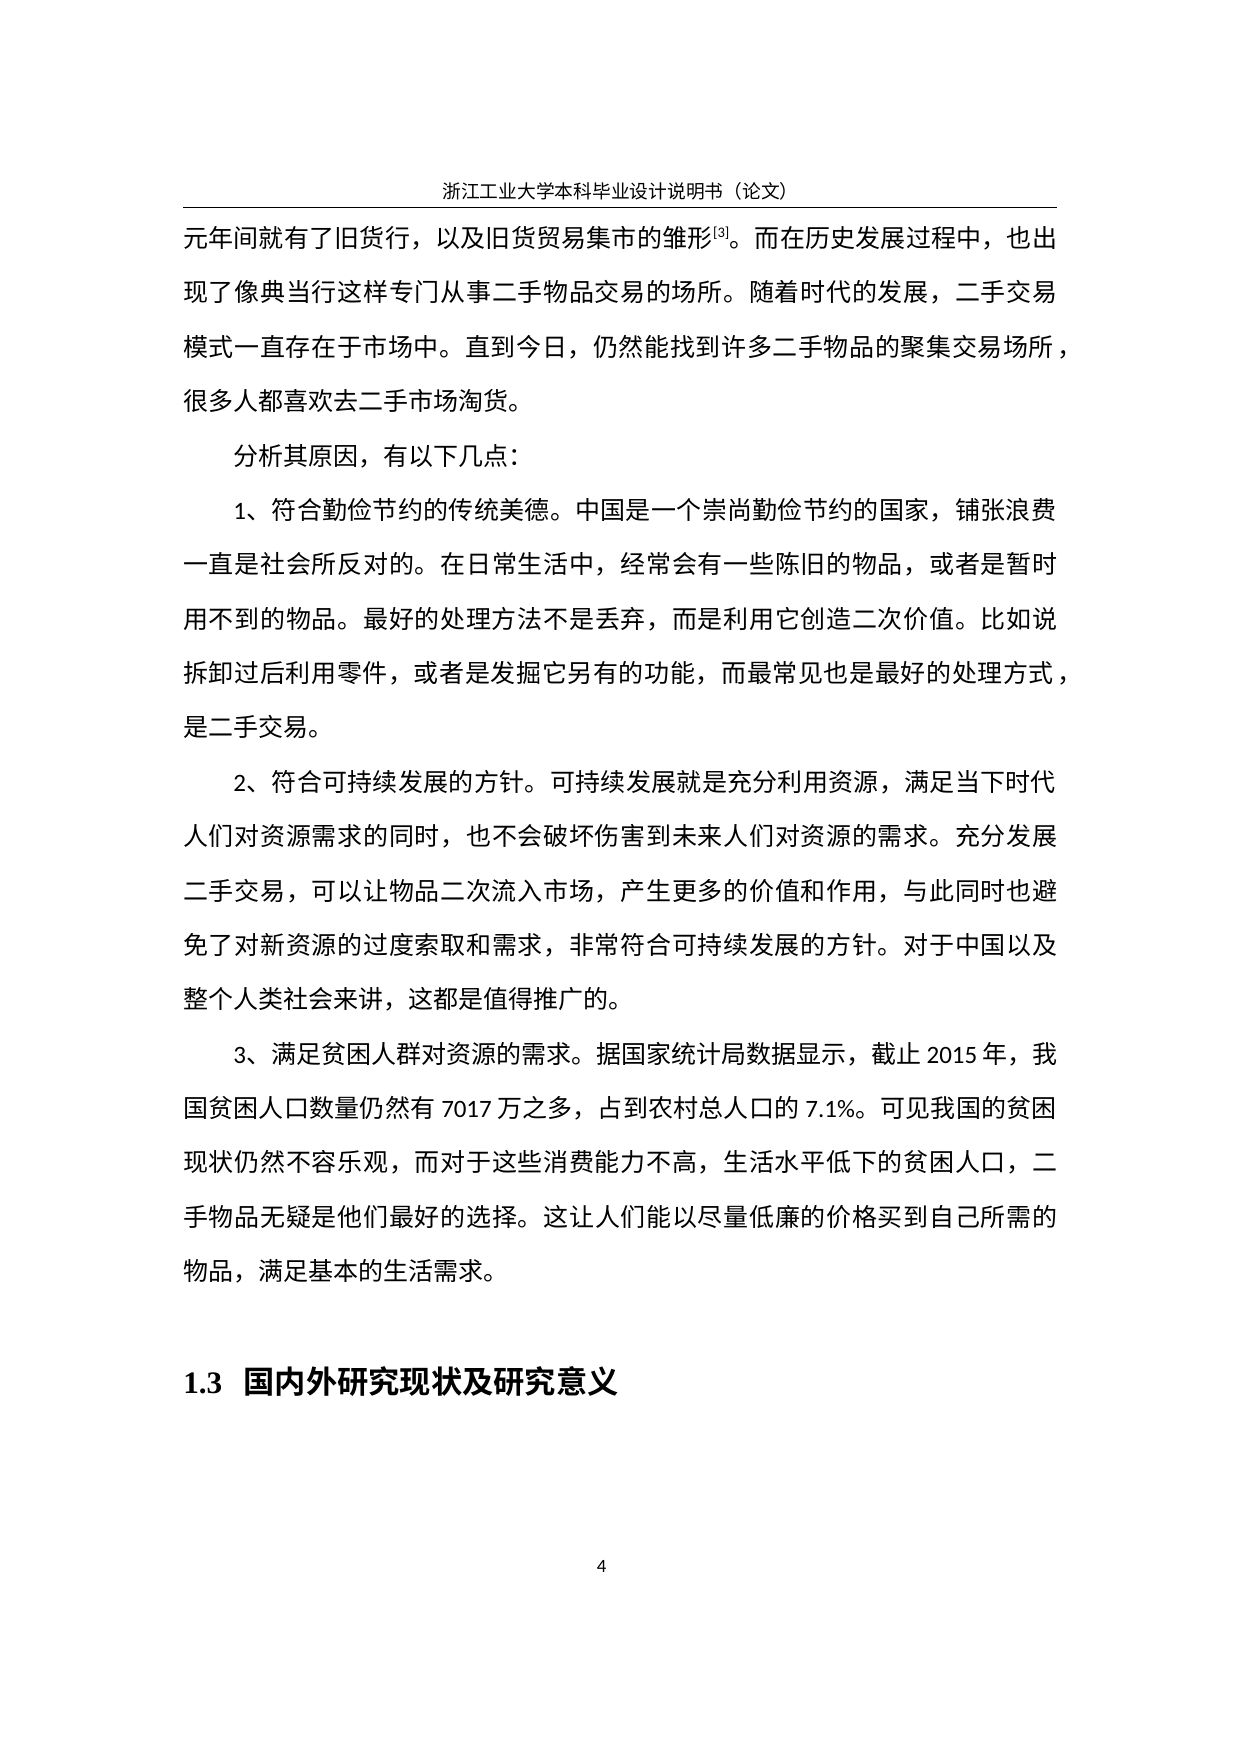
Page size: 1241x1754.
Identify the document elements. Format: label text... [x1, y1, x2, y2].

text 2、符合可持续发展的方针。可持续发展就是充分利用资源，满足当下时代人们对资源需求的同时，也不会破坏伤害到未来人们对资源的需求。充分发展二手交易，可以让物品二次流入市场，产生更多的价值和作用，与此同时也避免了对新资源的过度索取和需求，非常符合可持续发展的方针。对于中国以及整个人类社会来讲，这都是值得推广的。 [183, 762, 1057, 1016]
text 1、符合勤俭节约的传统美德。中国是一个崇尚勤俭节约的国家，铺张浪费一直是社会所反对的。在日常生活中，经常会有一些陈旧的物品，或者是暂时用不到的物品。最好的处理方法不是丢弃，而是利用它创造二次价值。比如说拆卸过后利用零件，或者是发掘它另有的功能，而最常见也是最好的处理方式，是二手交易。 [183, 490, 1057, 744]
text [183, 218, 1057, 418]
text 分析其原因，有以下几点： [183, 436, 1057, 472]
subtitle 国内外研究现状及研究意义 [183, 1358, 1057, 1403]
text 3、满足贫困人群对资源的需求。据国家统计局数据显示，截止2015年，我国贫困人口数量仍然有7017万之多，占到农村总人口的7.1%。可见我国的贫困现状仍然不容乐观，而对于这些消费能力不高，生活水平低下的贫困人口，二手物品无疑是他们最好的选择。这让人们能以尽量低廉的价格买到自己所需的物品，满足基本的生活需求。 [183, 1034, 1057, 1288]
